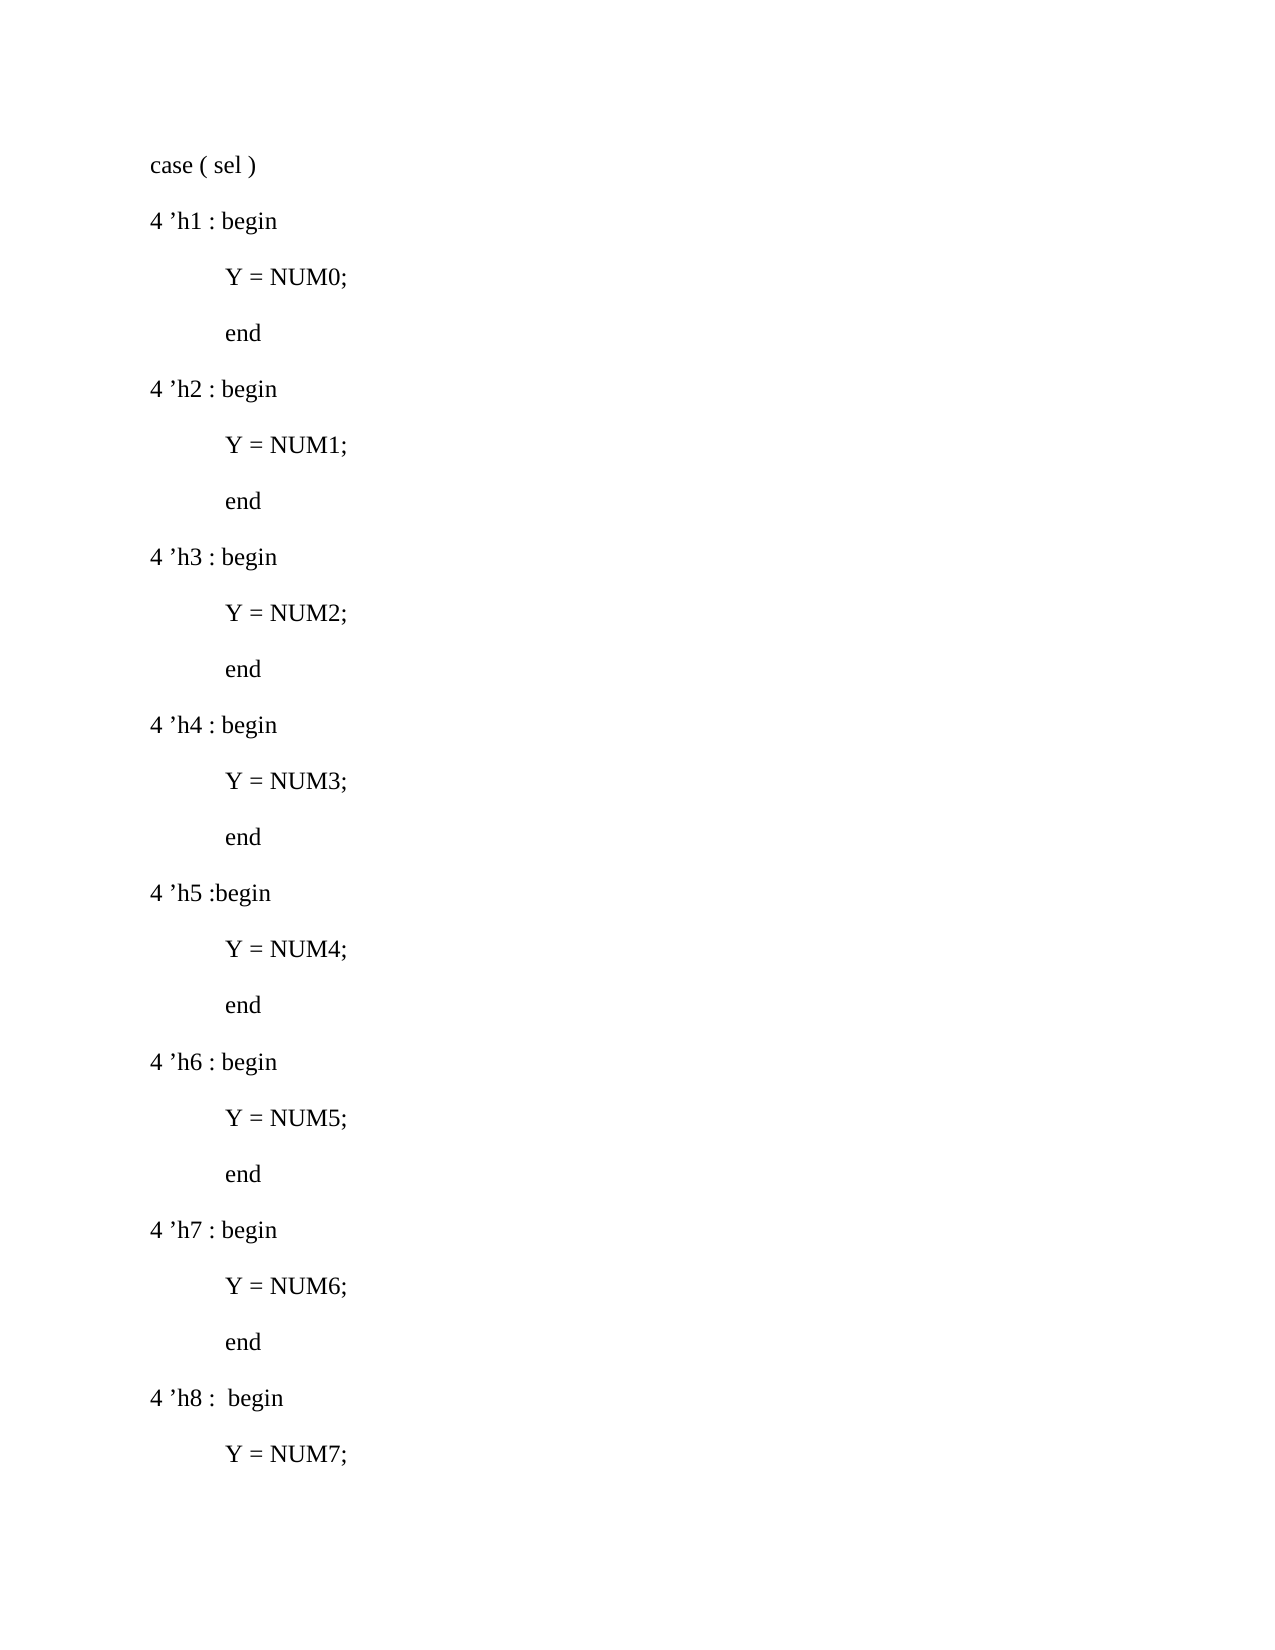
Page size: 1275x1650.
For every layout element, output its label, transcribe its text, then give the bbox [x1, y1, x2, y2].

text Y = NUM3; [150, 766, 1125, 795]
text 4 ’h3 : begin [150, 542, 1125, 571]
text Y = NUM4; [150, 934, 1125, 963]
text Y = NUM6; [150, 1271, 1125, 1299]
text end [150, 1327, 1125, 1356]
text 4 ’h6 : begin [150, 1047, 1125, 1075]
text 4 ’h5 :begin [150, 878, 1125, 907]
text case ( sel ) [150, 150, 1125, 179]
text end [150, 1159, 1125, 1187]
text 4 ’h8 : begin [150, 1383, 1125, 1412]
text 4 ’h4 : begin [150, 710, 1125, 739]
text end [150, 318, 1125, 347]
text end [150, 822, 1125, 851]
text Y = NUM2; [150, 598, 1125, 627]
text end [150, 486, 1125, 515]
text 4 ’h7 : begin [150, 1215, 1125, 1243]
text end [150, 991, 1125, 1019]
text Y = NUM5; [150, 1103, 1125, 1131]
text end [150, 654, 1125, 683]
text 4 ’h2 : begin [150, 374, 1125, 403]
text Y = NUM1; [150, 430, 1125, 459]
text 4 ’h1 : begin [150, 206, 1125, 235]
text Y = NUM0; [150, 262, 1125, 291]
text Y = NUM7; [150, 1439, 1125, 1468]
